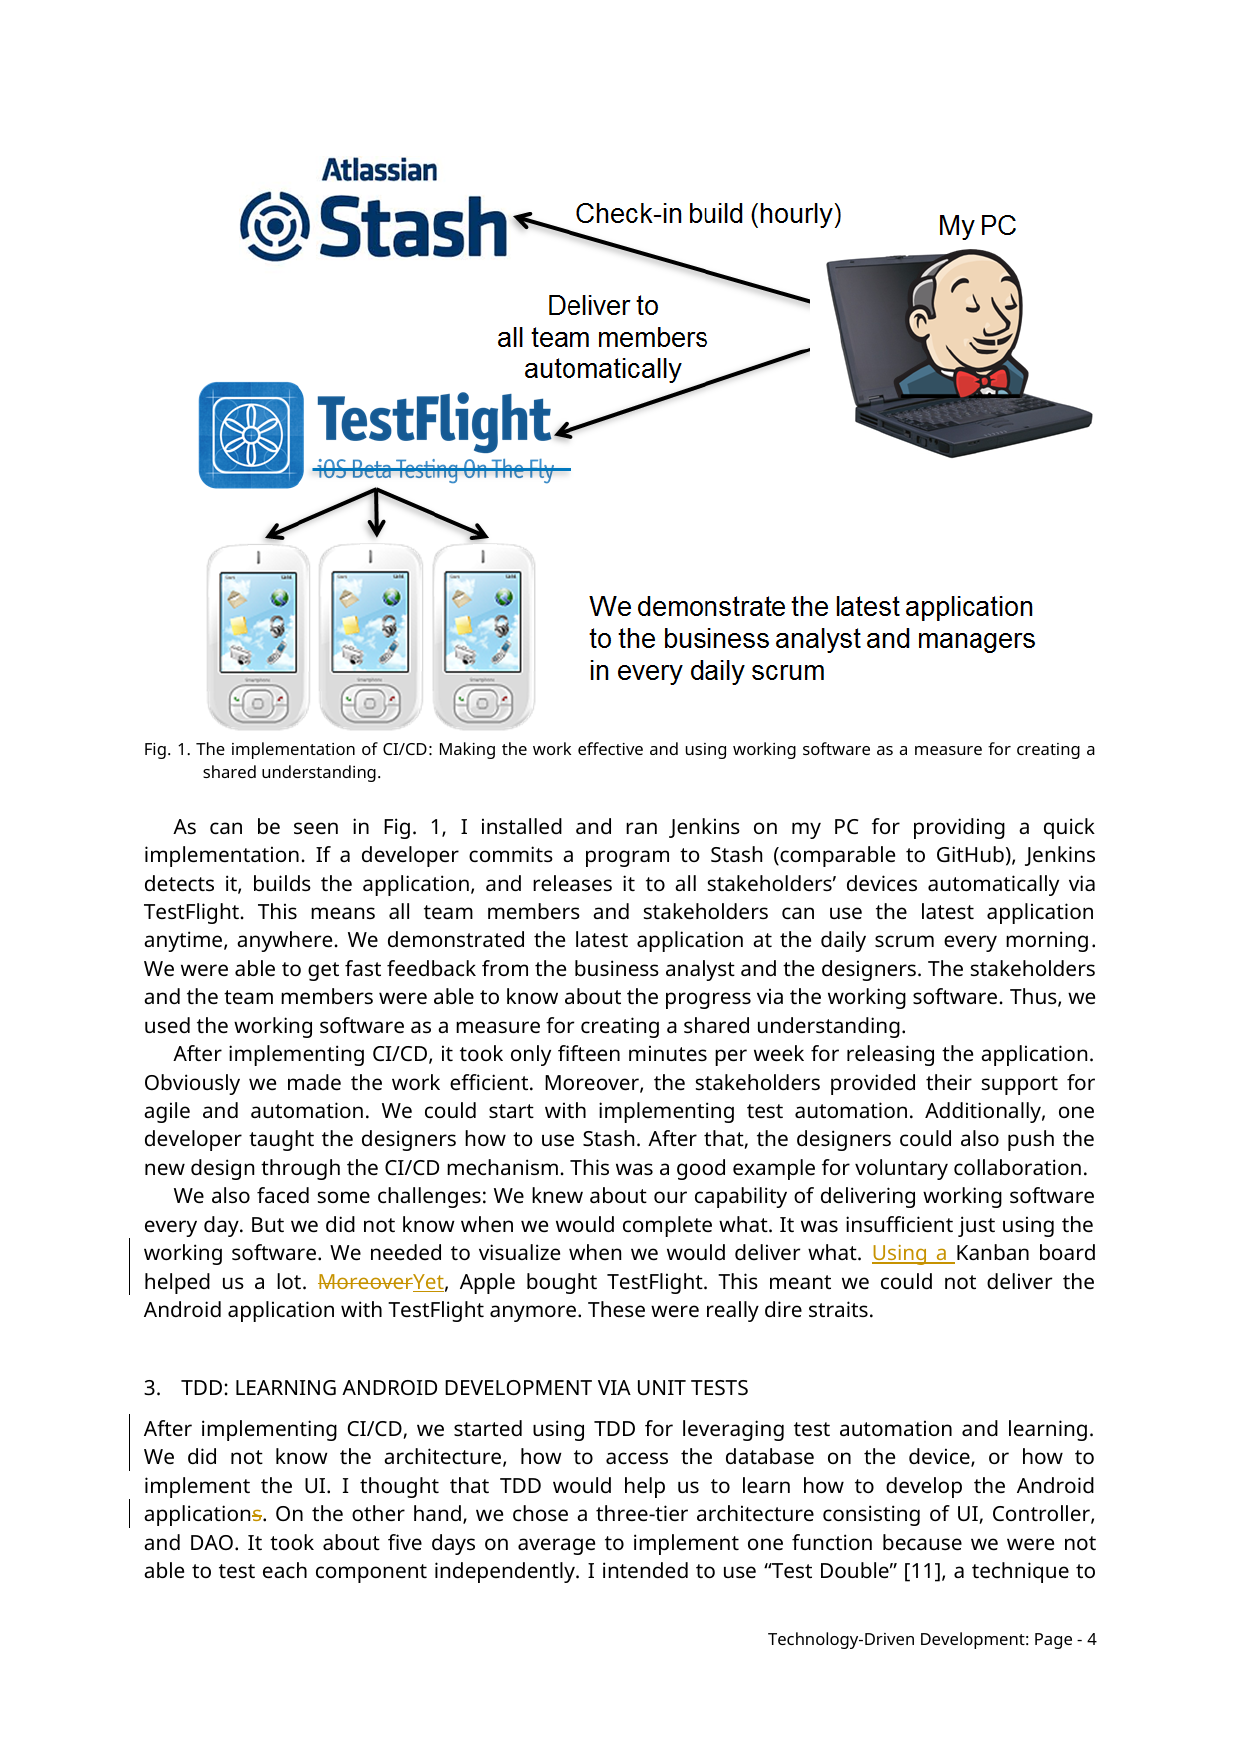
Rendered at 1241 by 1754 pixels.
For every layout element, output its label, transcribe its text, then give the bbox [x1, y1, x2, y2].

subtitle TDD: Learning Android Development via unit tests [144, 1373, 1096, 1401]
text As can be seen in Fig. 1, I installed and ran Jenkins on my PC for providing a quick implementation. If a developer commits a program to Stash (comparable to GitHub), Jenkins detects it, builds the application, and releases it to all stakeholders’ devices automatically via TestFlight. This means all team members and stakeholders can use the latest application anytime, anywhere. We demonstrated the latest application at the daily scrum every morning. We were able to get fast feedback from the business analyst and the designers. The stakeholders and the team members were able to know about the progress via the working software. Thus, we used the working software as a measure for creating a shared understanding. [144, 812, 1096, 1039]
text We also faced some challenges: We knew about our capability of delivering working software every day. But we did not know when we would complete what. It was insufficient just using the working software. We needed to visualize when we would deliver what. Kanban board helped us a lot. , Apple bought TestFlight. This meant we could not deliver the Android application with TestFlight anymore. These were really dire straits. [144, 1181, 1096, 1324]
picture [163, 156, 1112, 738]
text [144, 1414, 1096, 1584]
text After implementing CI/CD, it took only fifteen minutes per week for releasing the application. Obviously we made the work efficient. Moreover, the stakeholders provided their support for agile and automation. We could start with implementing test automation. Additionally, one developer taught the designers how to use Stash. After that, the designers could also push the new design through the CI/CD mechanism. This was a good example for voluntary collaboration. [144, 1039, 1096, 1181]
